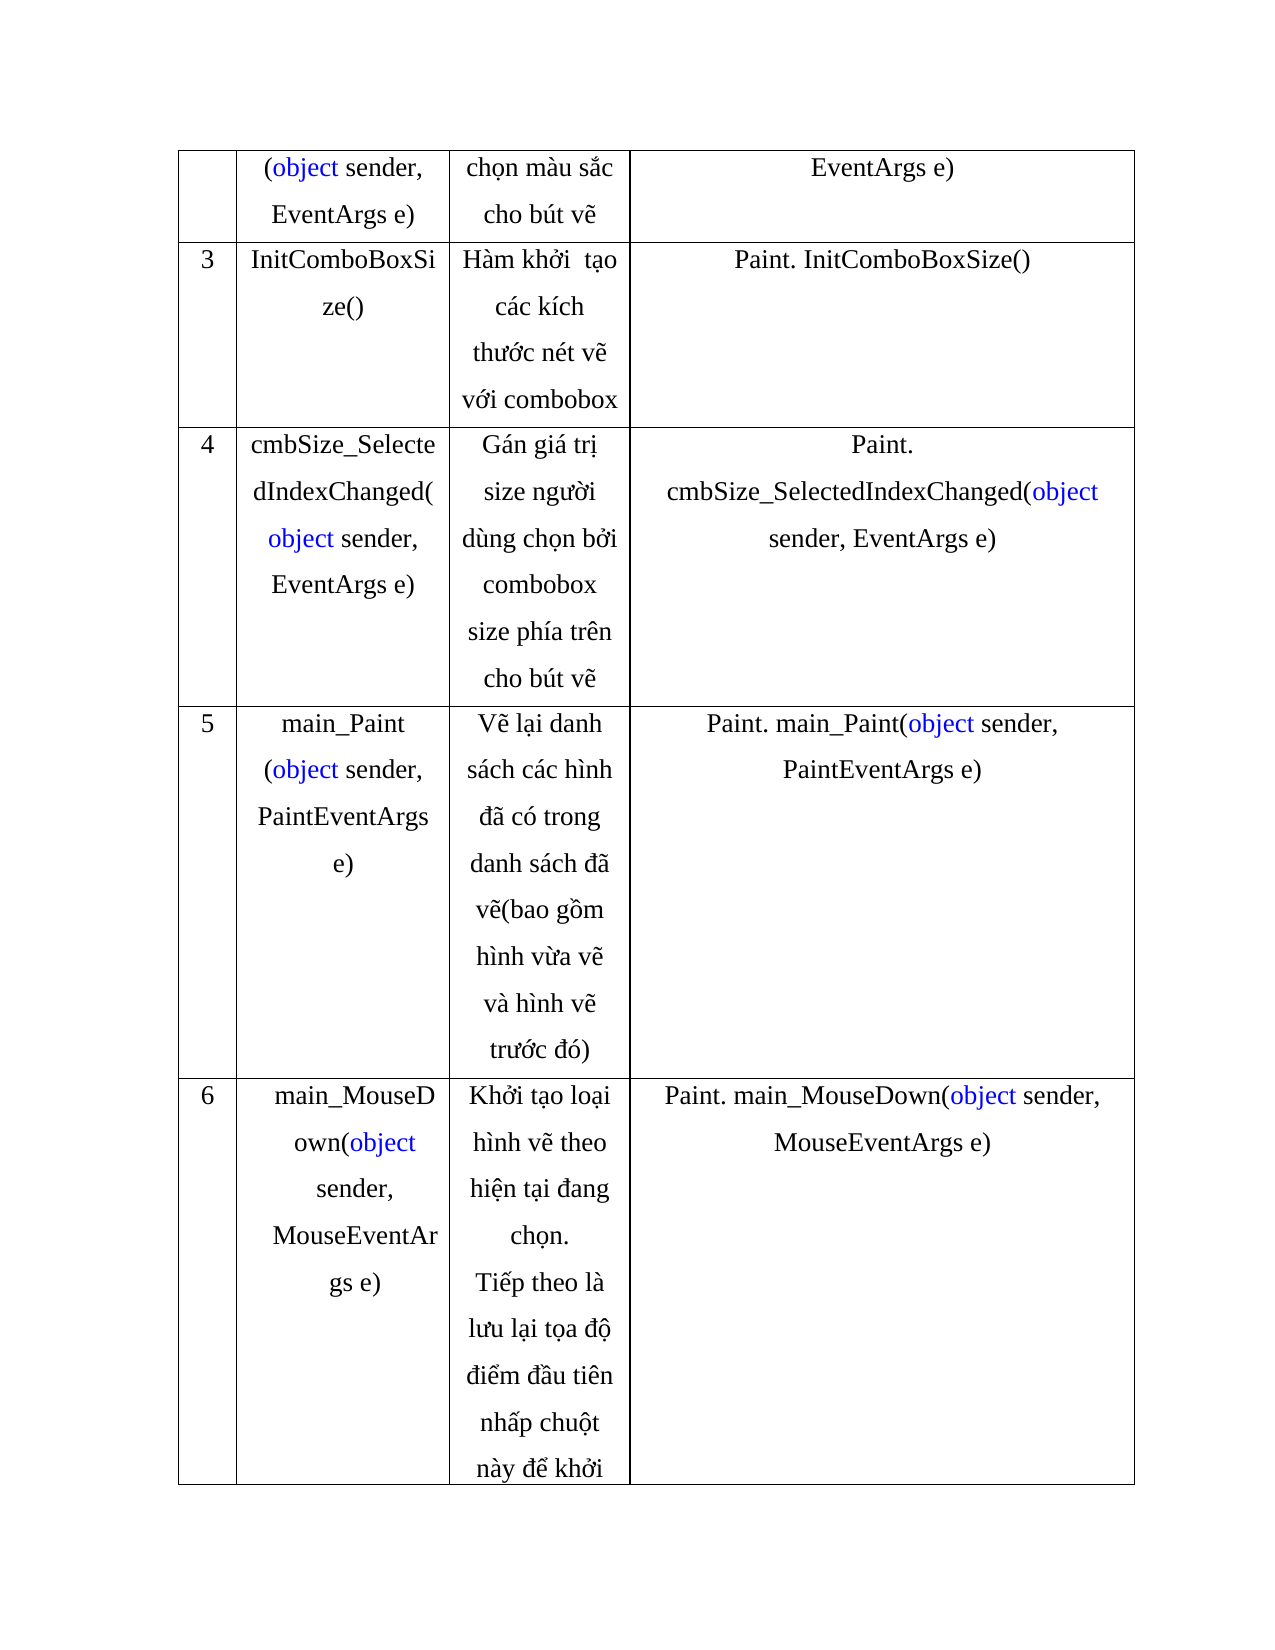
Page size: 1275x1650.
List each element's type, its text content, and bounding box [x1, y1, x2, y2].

table_cell Vẽ lại danh sách các hình đã có trong danh sách đã vẽ(bao gồm hình vừa vẽ và hình vẽ trước đó) [450, 707, 629, 1078]
table_cell Paint. cmbSize_SelectedIndexChanged(object sender, EventArgs e) [631, 428, 1134, 706]
table_cell 3 [179, 243, 236, 427]
table_cell Paint. InitComboBoxSize() [631, 243, 1134, 427]
table_cell Paint. main_Paint(object sender, PaintEventArgs e) [631, 707, 1134, 1078]
table_cell 6 [179, 1079, 236, 1483]
table_cell Hàm khởi tạo các kích thước nét vẽ với combobox [450, 243, 629, 427]
table_cell InitComboBoxSize() [237, 243, 449, 427]
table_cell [450, 151, 629, 242]
table_cell Gán giá trị size người dùng chọn bởi combobox size phía trên cho bút vẽ [450, 428, 629, 706]
table_cell 2 [179, 151, 236, 242]
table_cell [631, 1079, 1134, 1483]
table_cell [450, 1079, 629, 1483]
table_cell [237, 1079, 449, 1483]
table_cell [237, 151, 449, 242]
table_cell cmbSize_SelectedIndexChanged(object sender, EventArgs e) [237, 428, 449, 706]
table_cell 4 [179, 428, 236, 706]
table_cell main_Paint(object sender, PaintEventArgs e) [237, 707, 449, 1078]
table_cell 5 [179, 707, 236, 1078]
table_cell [631, 151, 1134, 242]
